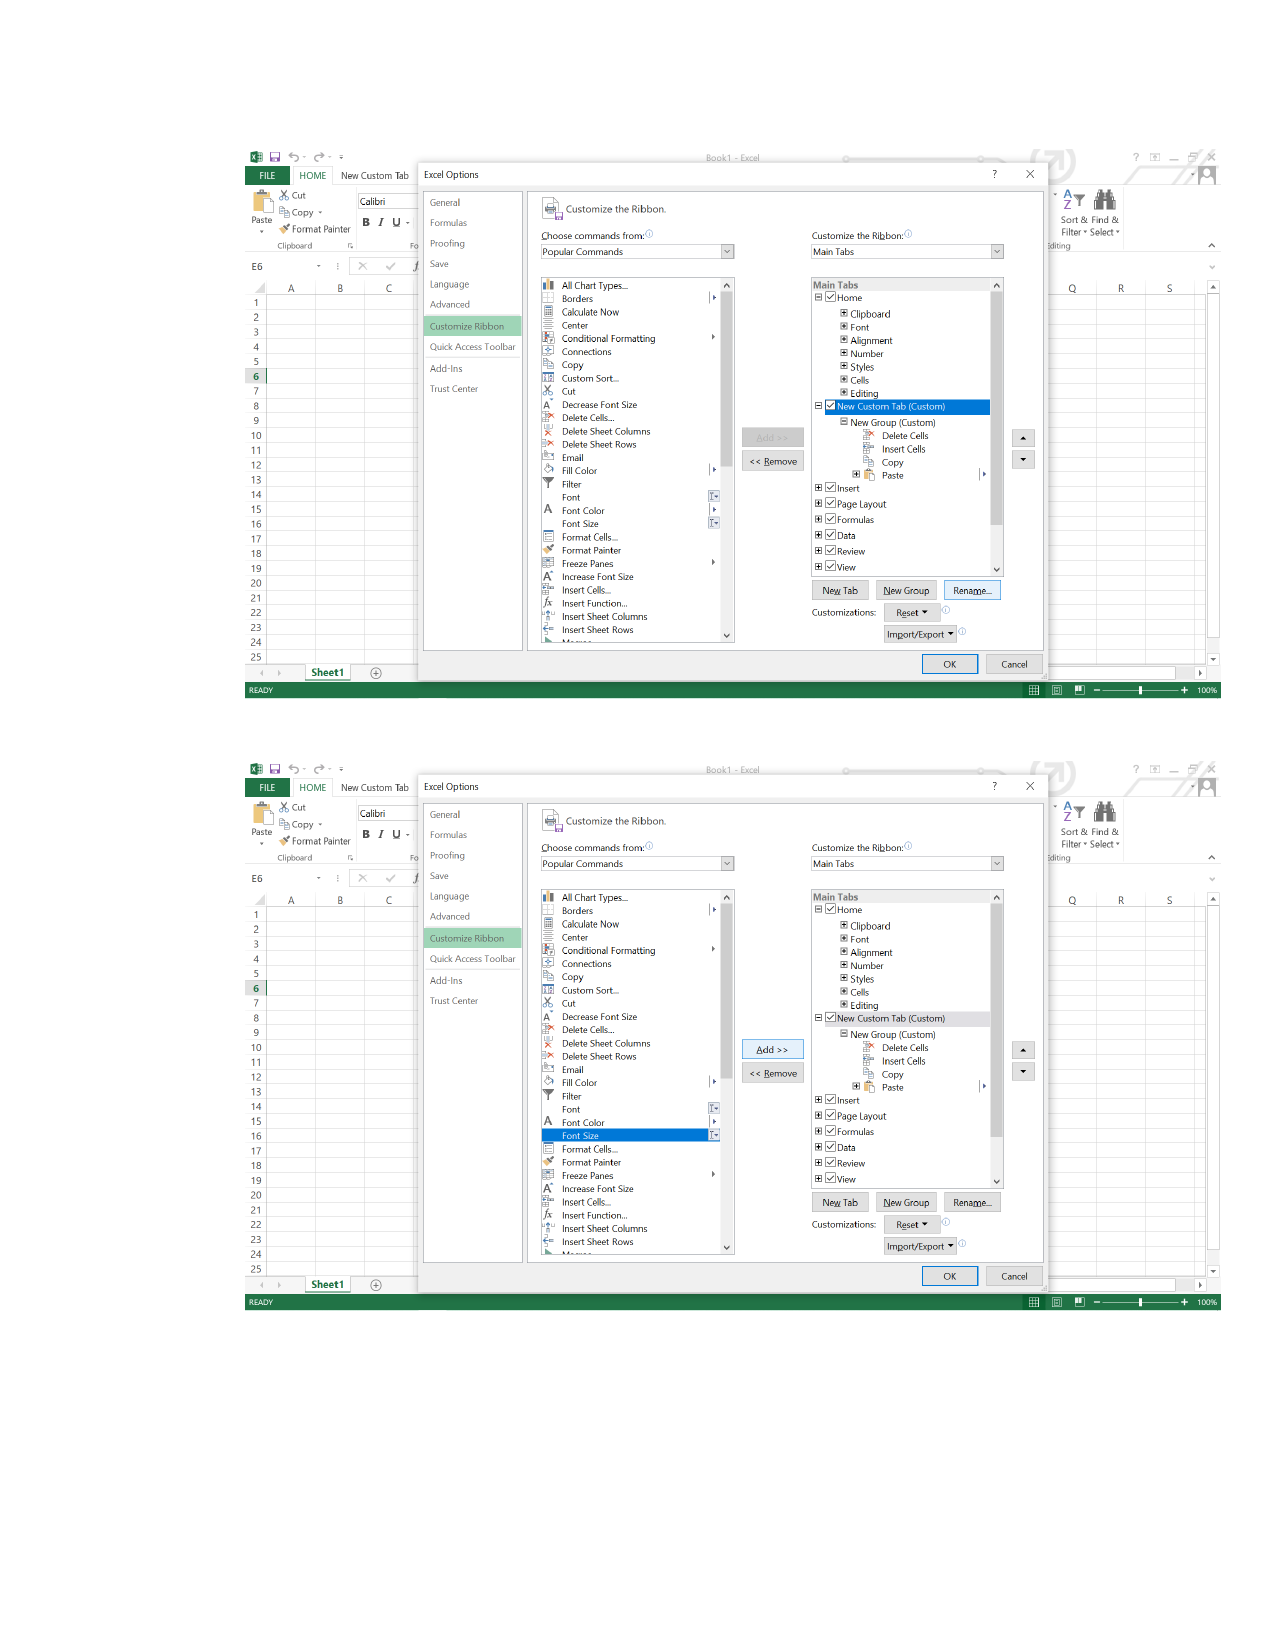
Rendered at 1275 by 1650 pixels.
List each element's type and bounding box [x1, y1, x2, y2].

picture [245, 761, 1221, 1311]
picture [245, 149, 1221, 699]
